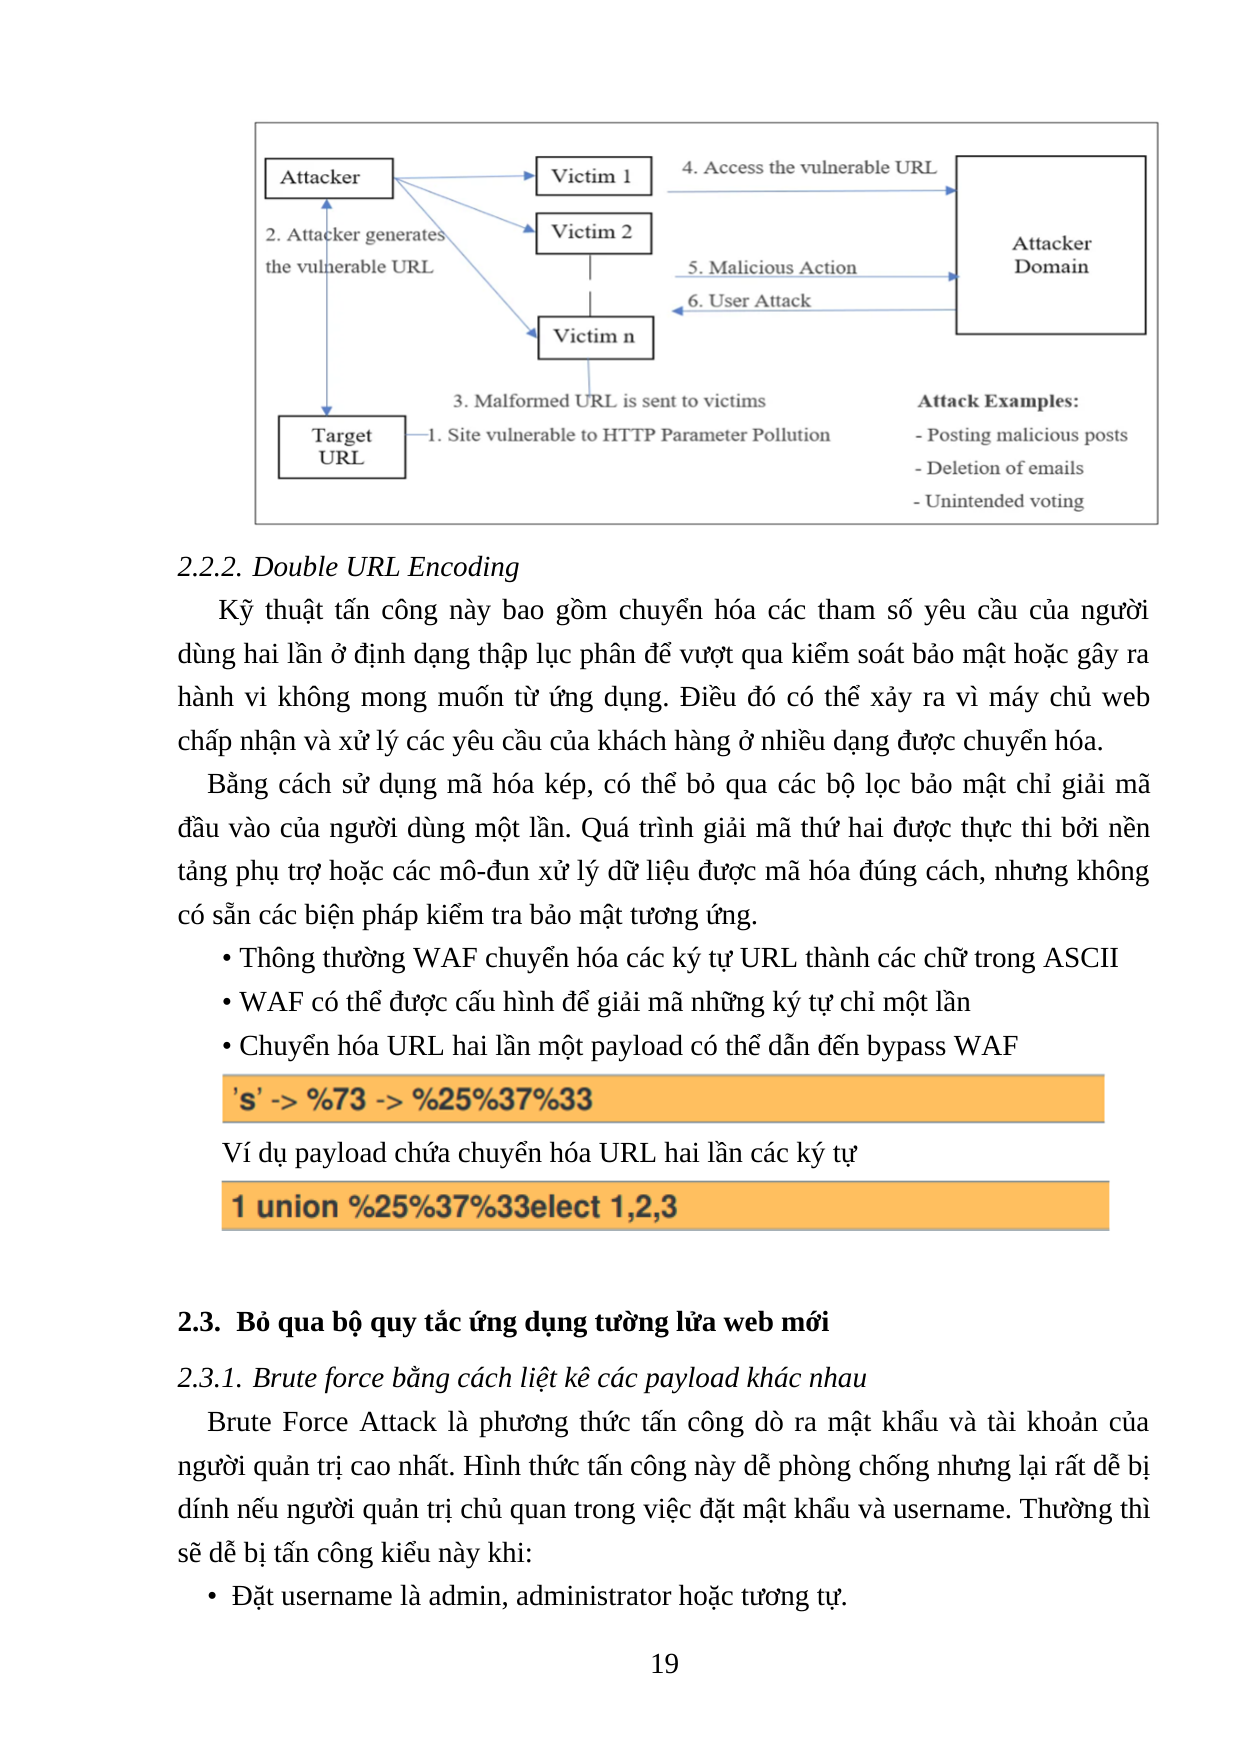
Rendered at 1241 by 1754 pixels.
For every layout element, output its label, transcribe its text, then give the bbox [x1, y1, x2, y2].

text • Chuyển hóa URL hai lần một payload có thể dẫn đến bypass WAF [177, 1028, 1152, 1061]
text Kỹ thuật tấn công này bao gồm chuyển hóa các tham số yêu cầu của người dùng hai lần ở định dạng thập lục phân để vượt qua kiểm soát bảo mật hoặc gây ra hành vi không mong muốn từ ứng dụng. Điều đó có thể xảy ra vì máy chủ web chấp nhận và xử lý các yêu cầu của khách hàng ở nhiều dạng được chuyển hóa. [177, 592, 1152, 756]
subtitle Bỏ qua bộ quy tắc ứng dụng tường lửa web mới [177, 1304, 1152, 1338]
picture [221, 1071, 1106, 1126]
subtitle Double URL Encoding [177, 549, 1152, 582]
picture [221, 1178, 1110, 1231]
text Brute Force Attack là phương thức tấn công dò ra mật khẩu và tài khoản của người quản trị cao nhất. Hình thức tấn công này dễ phòng chống nhưng lại rất dễ bị dính nếu người quản trị chủ quan trong việc đặt mật khẩu và username. Thường thì sẽ dễ bị tấn công kiểu này khi: [177, 1404, 1152, 1568]
text Ví dụ payload chứa chuyển hóa URL hai lần các ký tự [177, 1135, 1152, 1169]
text • WAF có thể được cấu hình để giải mã những ký tự chỉ một lần [177, 984, 1152, 1018]
picture [251, 118, 1165, 527]
text • Thông thường WAF chuyển hóa các ký tự URL thành các chữ trong ASCII [177, 941, 1152, 974]
text Bằng cách sử dụng mã hóa kép, có thể bỏ qua các bộ lọc bảo mật chỉ giải mã đầu vào của người dùng một lần. Quá trình giải mã thứ hai được thực thi bởi nền tảng phụ trợ hoặc các mô-đun xử lý dữ liệu được mã hóa đúng cách, nhưng không có sẵn các biện pháp kiểm tra bảo mật tương ứng. [177, 766, 1152, 931]
subtitle Brute force bằng cách liệt kê các payload khác nhau [177, 1361, 1152, 1394]
text • Đặt username là admin, administrator hoặc tương tự. [207, 1578, 1152, 1612]
